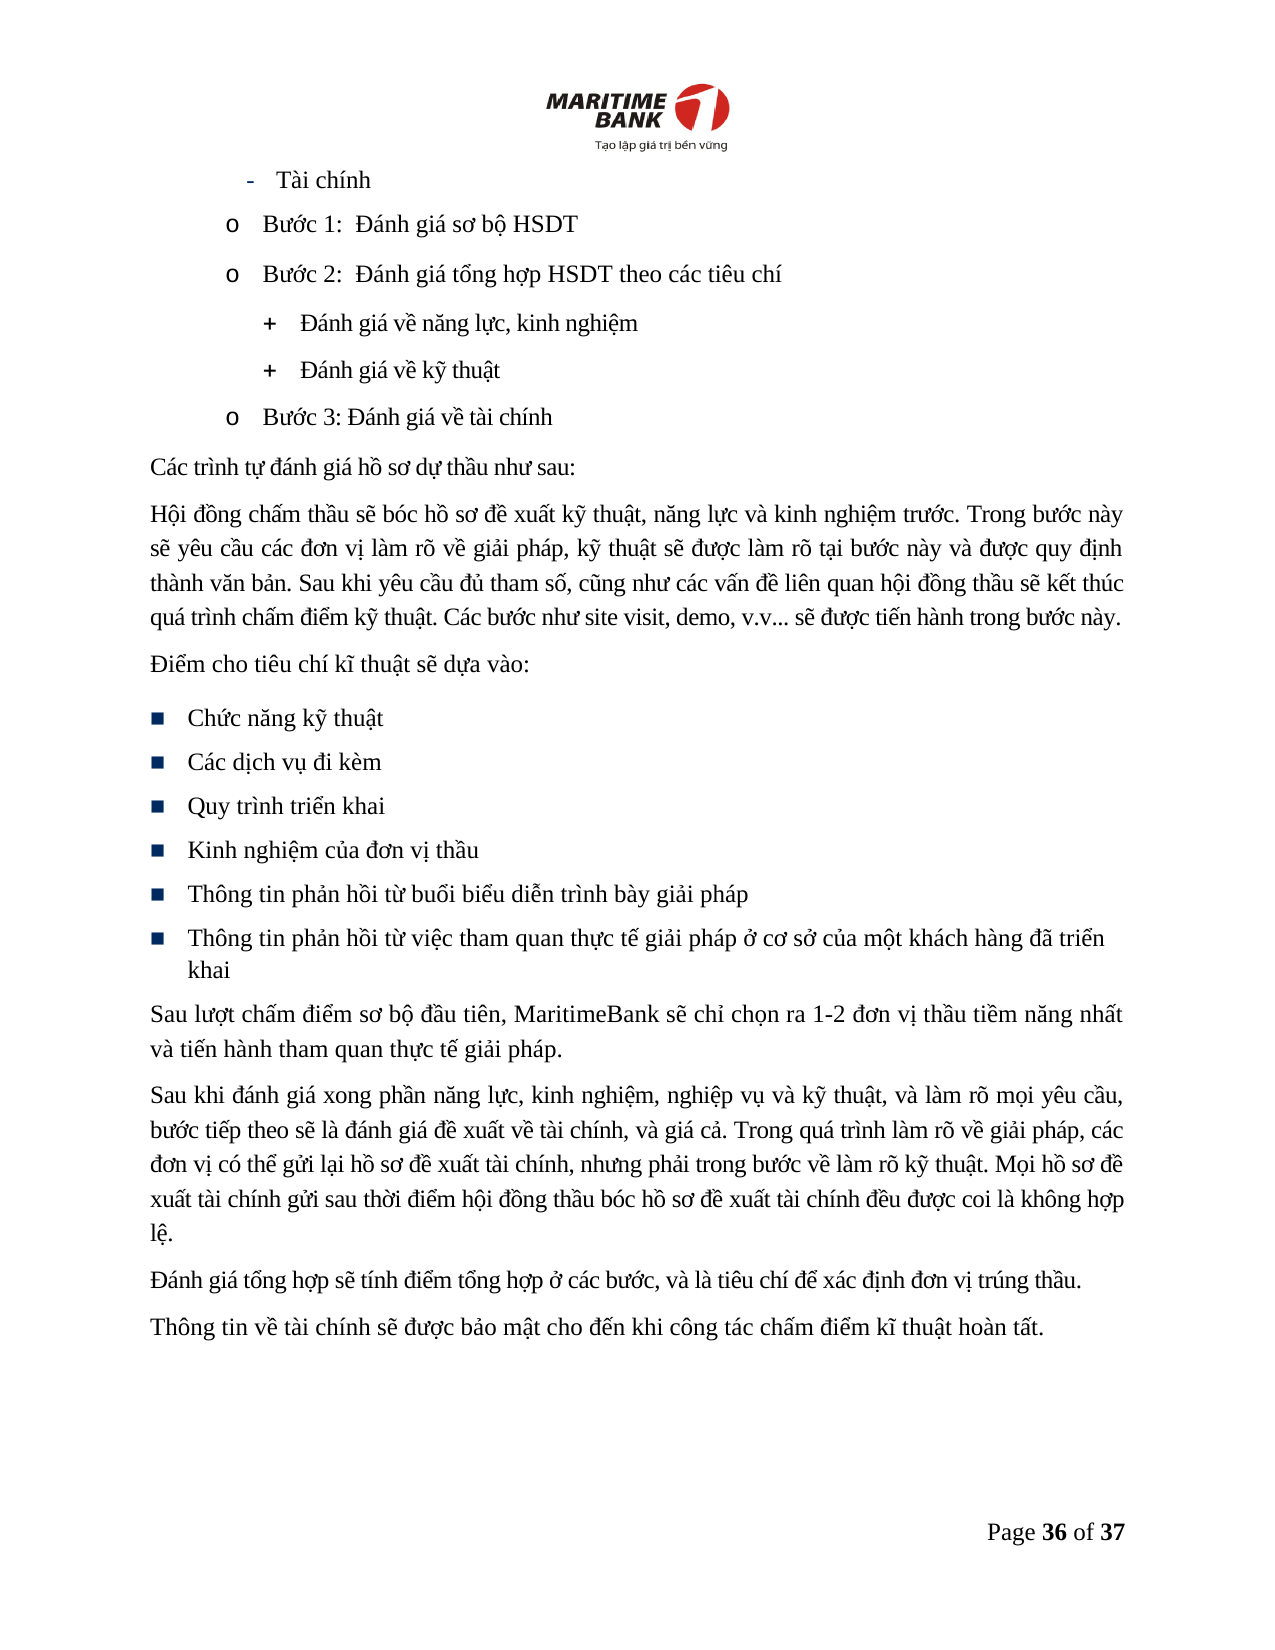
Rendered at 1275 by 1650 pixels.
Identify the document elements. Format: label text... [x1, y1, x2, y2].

picture [537, 75, 738, 166]
text Quy trình triển khai [150, 791, 1110, 820]
text Kinh nghiệm của đơn vị thầu [150, 835, 1110, 864]
text Điểm cho tiêu chí kĩ thuật sẽ dựa vào: [150, 649, 1125, 678]
text Thông tin về tài chính sẽ được bảo mật cho đến khi công tác chấm điểm kĩ thuật hoàn tất. [150, 1312, 1125, 1341]
text Thông tin phản hồi từ việc tham quan thực tế giải pháp ở cơ sở của một khách hàng đã triển khai [150, 923, 1110, 984]
list Bước 2: Đánh giá tổng hợp HSDT theo các tiêu chí [225, 259, 1125, 290]
text Tài chính [246, 166, 1110, 194]
list Bước 3: Đánh giá về tài chính [225, 402, 1125, 433]
list Đánh giá về năng lực, kinh nghiệm [262, 308, 1125, 337]
text Đánh giá tổng hợp sẽ tính điểm tổng hợp ở các bước, và là tiêu chí để xác định đơn vị trúng thầu. [150, 1266, 1125, 1294]
list Bước 1: Đánh giá sơ bộ HSDT [225, 209, 1125, 240]
text Các dịch vụ đi kèm [150, 747, 1110, 776]
text Chức năng kỹ thuật [150, 703, 1110, 732]
list Đánh giá về kỹ thuật [262, 356, 1125, 384]
text Sau lượt chấm điểm sơ bộ đầu tiên, MaritimeBank sẽ chỉ chọn ra 1-2 đơn vị thầu tiềm năng nhất và tiến hành tham quan thực tế giải pháp. [150, 999, 1125, 1062]
text Các trình tự đánh giá hồ sơ dự thầu như sau: [150, 452, 1125, 481]
text Sau khi đánh giá xong phần năng lực, kinh nghiệm, nghiệp vụ và kỹ thuật, và làm rõ mọi yêu cầu, bước tiếp theo sẽ là đánh giá đề xuất về tài chính, và giá cả. Trong quá trình làm rõ về giải pháp, các đơn vị có thể gửi lại hồ sơ đề xuất tài chính, nhưng phải trong bước về làm rõ kỹ thuật. Mọi hồ sơ đề xuất tài chính gửi sau thời điểm hội đồng thầu bóc hồ sơ đề xuất tài chính đều được coi là không hợp lệ. [150, 1081, 1125, 1247]
text Thông tin phản hồi từ buổi biểu diễn trình bày giải pháp [150, 879, 1110, 908]
text Hội đồng chấm thầu sẽ bóc hồ sơ đề xuất kỹ thuật, năng lực và kinh nghiệm trước. Trong bước này sẽ yêu cầu các đơn vị làm rõ về giải pháp, kỹ thuật sẽ được làm rõ tại bước này và được quy định thành văn bản. Sau khi yêu cầu đủ tham số, cũng như các vấn đề liên quan hội đồng thầu sẽ kết thúc quá trình chấm điểm kỹ thuật. Các bước như site visit, demo, v.v... sẽ được tiến hành trong bước này. [150, 499, 1125, 631]
